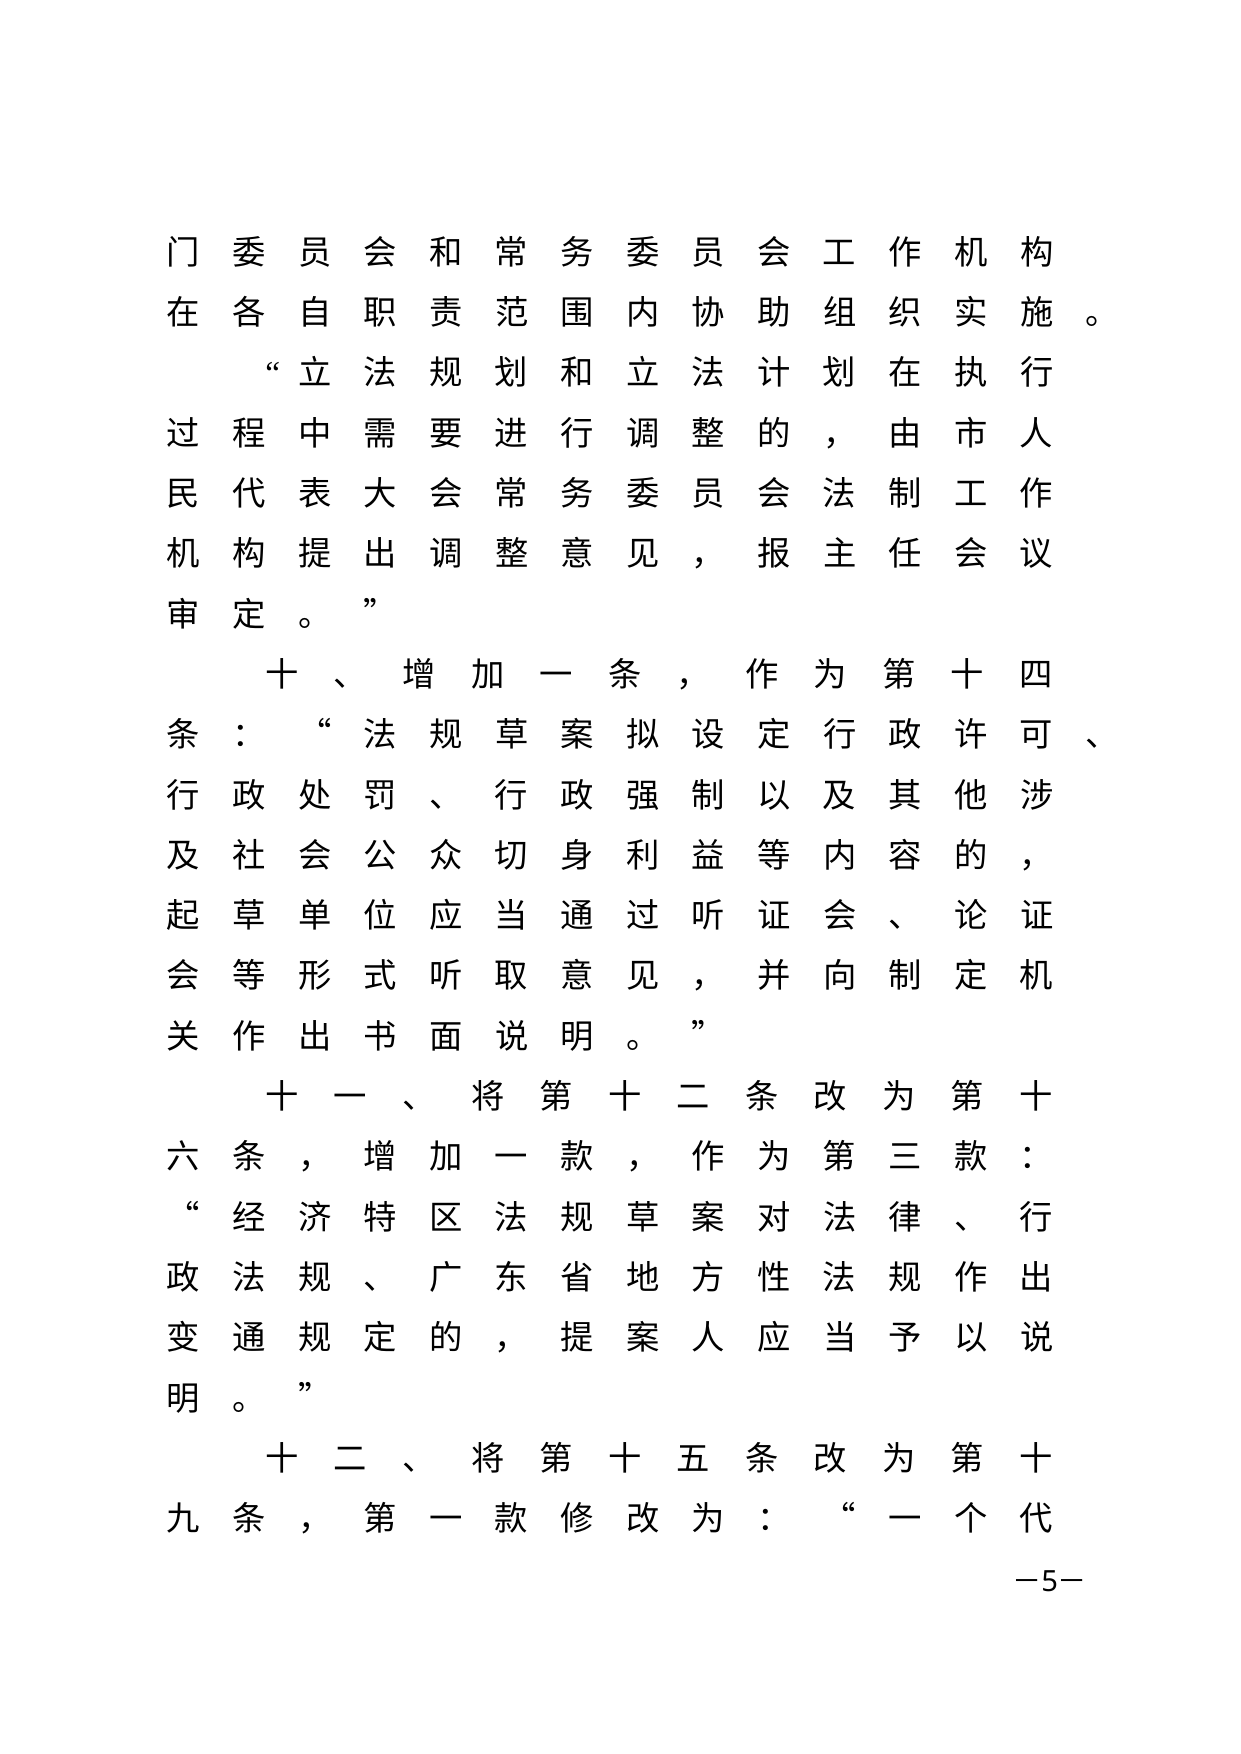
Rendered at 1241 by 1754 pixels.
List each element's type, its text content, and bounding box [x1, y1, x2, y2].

list 十、增加一条，作为第十四条：“法规草案拟设定行政许可、行政处罚、行政强制以及其他涉及社会公众切身利益等内容的，起草单位应当通过听证会、论证会等形式听取意见，并向制定机关作出书面说明。” [167, 642, 1085, 1064]
list “立法规划和立法计划在执行过程中需要进行调整的，由市人民代表大会常务委员会法制工作机构提出调整意见，报主任会议审定。” [167, 340, 1085, 642]
list 十一、将第十二条改为第十六条，增加一款，作为第三款：“经济特区法规草案对法律、行政法规、广东省地方性法规作出变通规定的，提案人应当予以说明。” [167, 1064, 1085, 1426]
list 九、增加一条，作为第十二条：“立法规划和立法计划由市人民代表大会常务委员会法制工作机构、市人民政府法制机构分别组织实施。市人民代表大会专门委员会和常务委员会工作机构在各自职责范围内协助组织实施。 [167, 219, 1085, 340]
list 十二、将第十五条改为第十九条，第一款修改为：“一个代表团或者十名以上的代表联名可以向市人民代表大会提出法规案，由主席团决定是否列入会议议程，或者先交有关的专门委员会审议，提出是否列入会议议程的意见，再由主席团决定是否列入会议议程。” [167, 1426, 1085, 1546]
